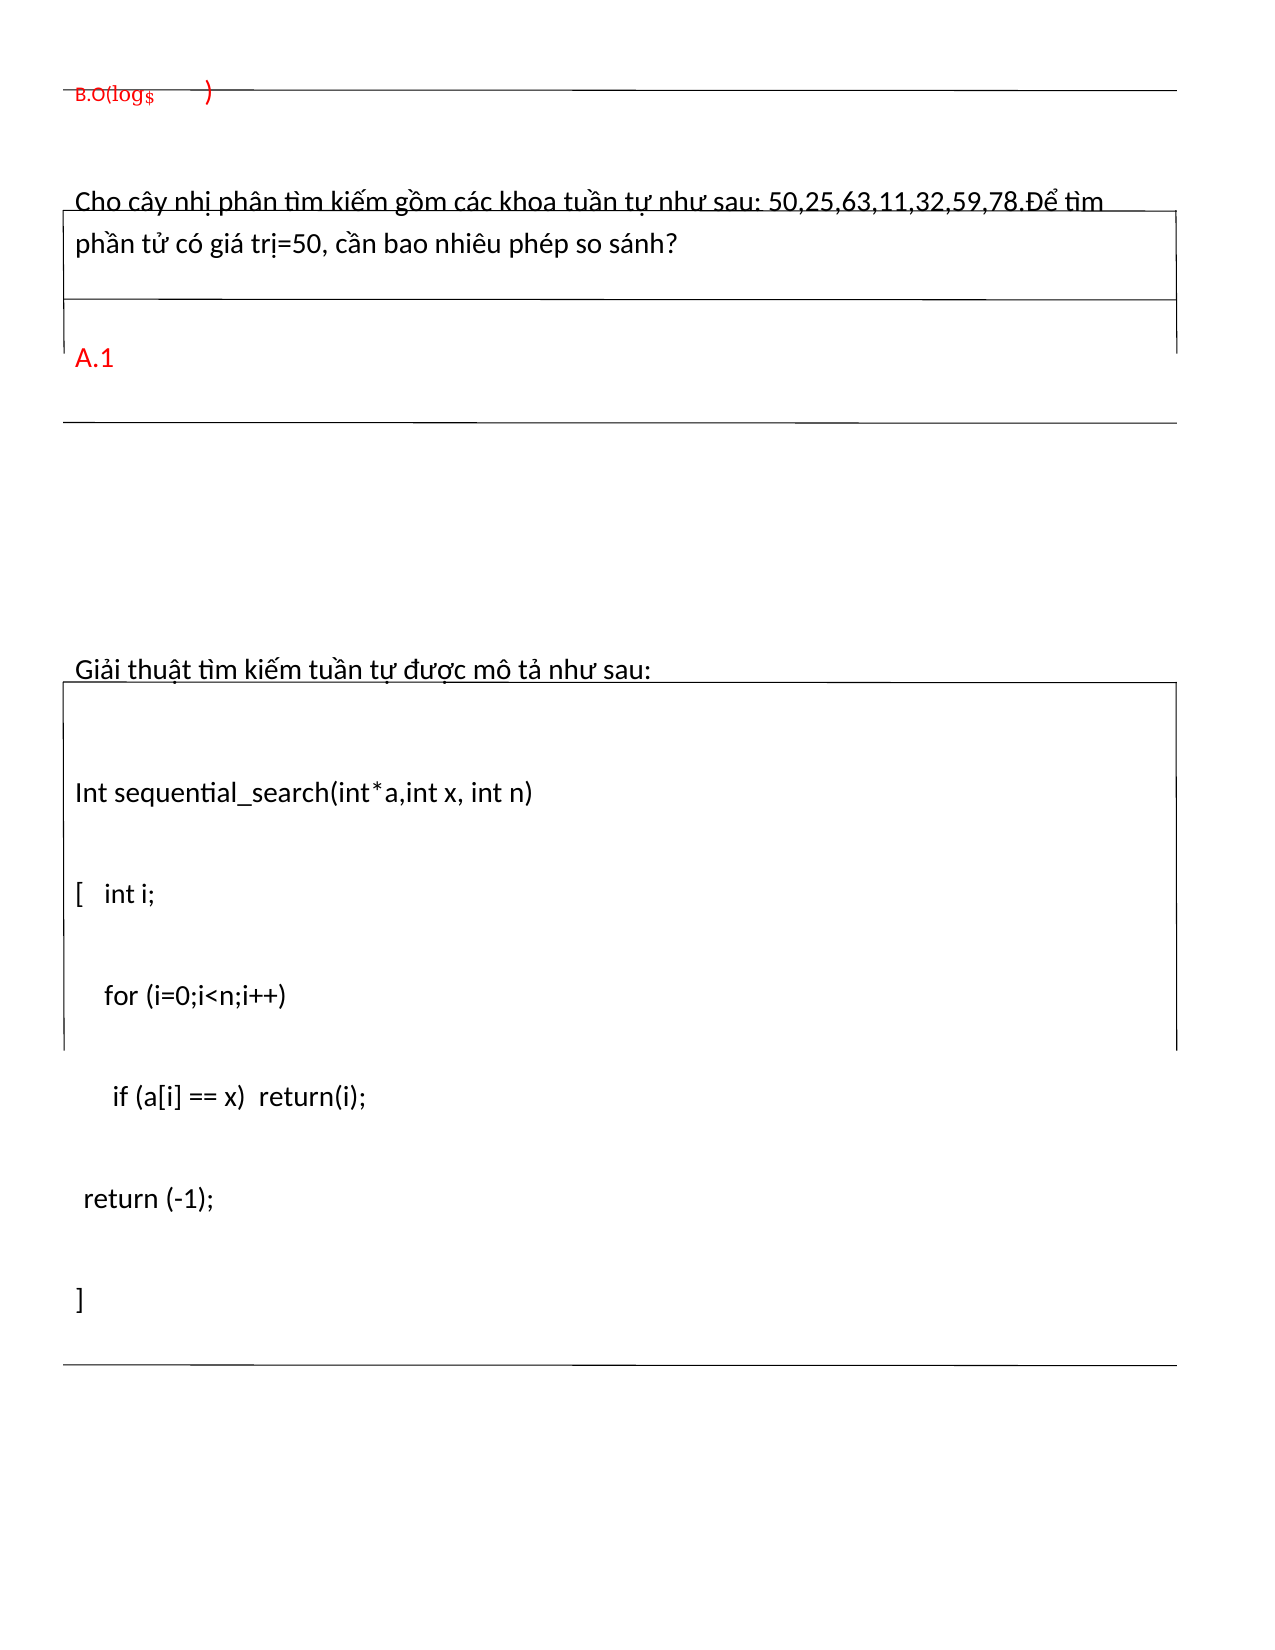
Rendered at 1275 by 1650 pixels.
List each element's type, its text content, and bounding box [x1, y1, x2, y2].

text ] [75, 1281, 1162, 1317]
text A.1 [75, 339, 1162, 374]
text [ int i; [75, 875, 1162, 911]
text Giải thuật tìm kiếm tuần tự được mô tả như sau: [75, 651, 1162, 687]
text Cho cây nhị phân tìm kiếm gồm các khoa tuần tự như sau: 50,25,63,11,32,59,78.Để tìm phần tử có giá trị=50, cần bao nhiêu phép so sánh? [75, 183, 1162, 261]
text B.O(log$ ) [75, 73, 1162, 108]
text Int sequential_search(int*a,int x, int n) [75, 774, 1162, 809]
text if (a[i] == x) return(i); [112, 1078, 1162, 1114]
text for (i=0;i<n;i++) [104, 977, 1162, 1013]
text return (-1); [83, 1180, 1162, 1216]
